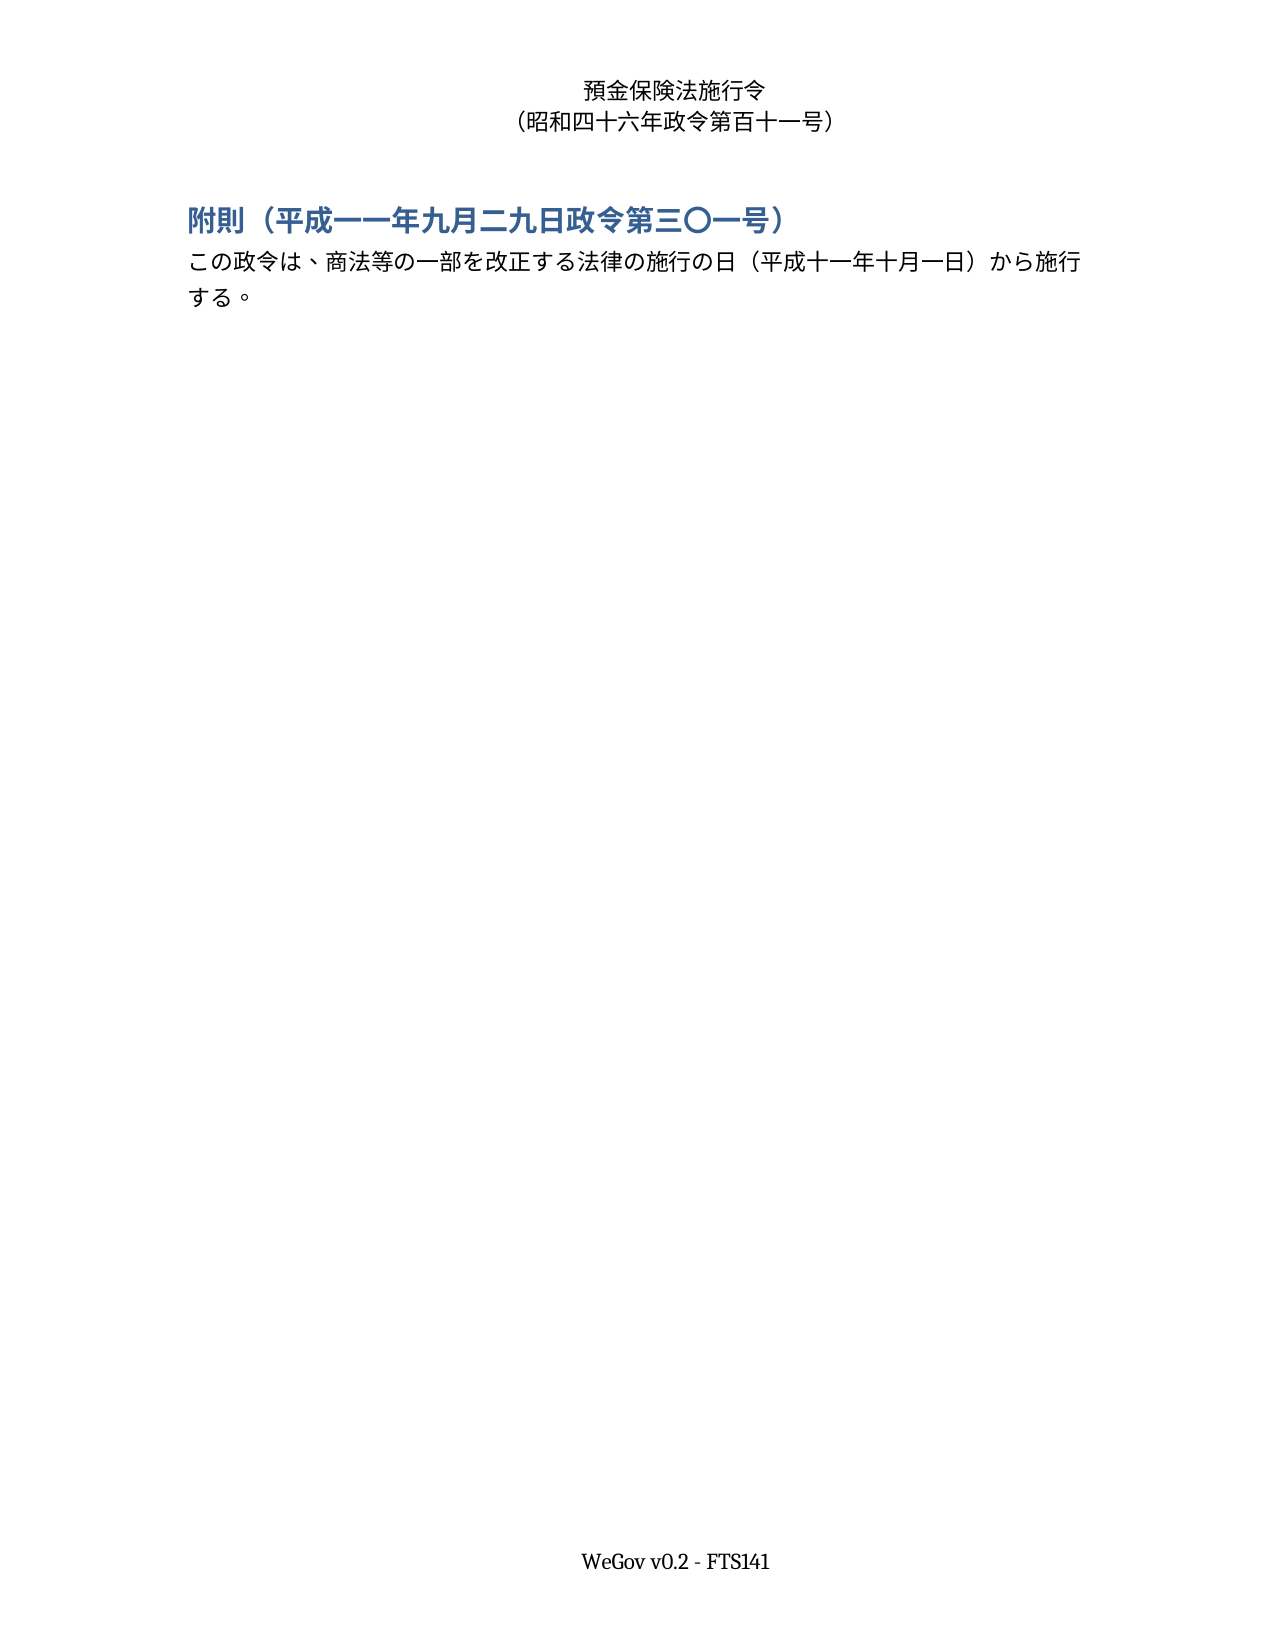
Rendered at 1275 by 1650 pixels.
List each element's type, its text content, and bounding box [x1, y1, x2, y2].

text この政令は、商法等の一部を改正する法律の施行の日（平成十一年十月一日）から施行する。 [187, 246, 1087, 313]
subtitle 附則（平成一一年九月二九日政令第三〇一号） [187, 200, 1087, 240]
